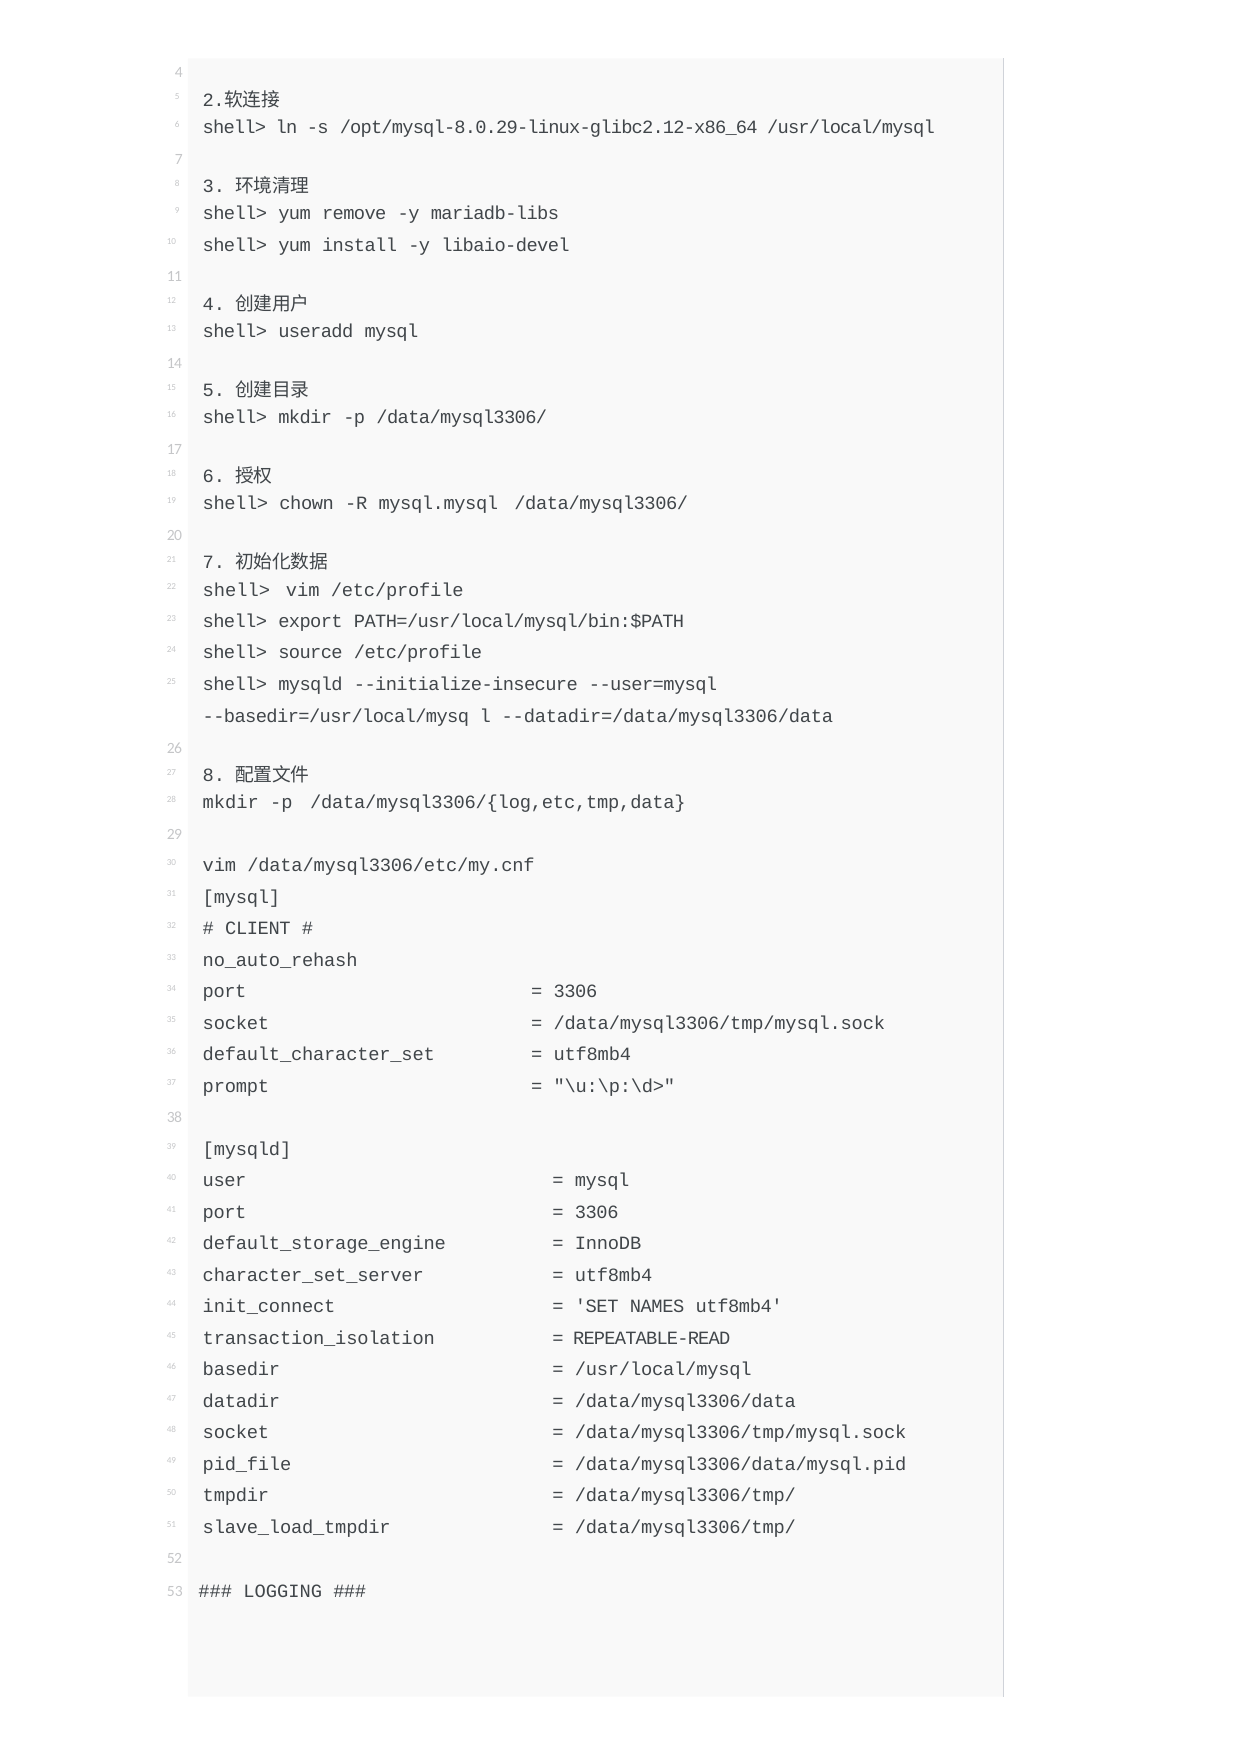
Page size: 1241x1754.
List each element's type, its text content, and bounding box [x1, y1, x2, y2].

list port = 3306 [167, 982, 1065, 1003]
text 53 ### LOGGING ### [167, 1581, 1065, 1603]
text 38 [167, 1108, 1065, 1127]
text 11 [167, 267, 1065, 286]
list 4. 创建用户 [167, 290, 1065, 316]
list 2.软连接 [174, 86, 1065, 112]
list socket = /data/mysql3306/tmp/mysql.sock [167, 1013, 1065, 1035]
list pid_file = /data/mysql3306/data/mysql.pid [167, 1454, 1065, 1476]
list init_connect = 'SET NAMES utf8mb4' [167, 1297, 1065, 1318]
list 3. 环境清理 [174, 172, 1065, 198]
text 29 [167, 824, 1065, 843]
list shell> yum install -y libaio-devel [167, 235, 1065, 257]
text 26 [167, 738, 1065, 757]
list user = mysql [167, 1171, 1065, 1192]
text 20 [167, 525, 1065, 544]
list mkdir -p /data/mysql3306/{log,etc,tmp,data} [167, 793, 1065, 814]
list character_set_server = utf8mb4 [167, 1266, 1065, 1287]
list shell> chown -R mysql.mysql /data/mysql3306/ [167, 494, 1065, 515]
list datadir = /data/mysql3306/data [167, 1392, 1065, 1413]
list no_auto_rehash [167, 951, 1065, 972]
text 17 [167, 439, 1065, 458]
list default_character_set = utf8mb4 [167, 1045, 1065, 1066]
text 14 [167, 353, 1065, 372]
list [mysqld] [167, 1140, 1065, 1161]
list default_storage_engine = InnoDB [167, 1234, 1065, 1255]
list shell> vim /etc/profile [167, 580, 1065, 602]
list 8. 配置文件 [167, 761, 1065, 787]
text 4 [174, 63, 1065, 82]
text 7 [174, 149, 1065, 168]
list shell> useradd mysql [167, 322, 1065, 343]
list shell> mkdir -p /data/mysql3306/ [167, 408, 1065, 429]
list basedir = /usr/local/mysql [167, 1360, 1065, 1381]
list shell> source /etc/profile [167, 643, 1065, 664]
list slave_load_tmpdir = /data/mysql3306/tmp/ [167, 1518, 1065, 1539]
list 6. 授权 [167, 462, 1065, 488]
list shell> export PATH=/usr/local/mysql/bin:$PATH [167, 612, 1065, 633]
list 7. 初始化数据 [167, 548, 1065, 574]
list socket = /data/mysql3306/tmp/mysql.sock [167, 1423, 1065, 1444]
list tmpdir = /data/mysql3306/tmp/ [167, 1486, 1065, 1507]
list port = 3306 [167, 1203, 1065, 1224]
list shell> mysqld --initialize-insecure --user=mysql --basedir=/usr/local/mysq l --datadir=/data/mysql3306/data [167, 675, 988, 728]
list [mysql] [167, 887, 1065, 909]
list prompt = "\u:\p:\d>" [167, 1076, 1065, 1098]
list shell> ln -s /opt/mysql-8.0.29-linux-glibc2.12-x86_64 /usr/local/mysql [174, 118, 1065, 139]
list 5. 创建目录 [167, 376, 1065, 402]
text 52 [167, 1549, 1065, 1568]
list vim /data/mysql3306/etc/my.cnf [167, 856, 1065, 877]
list # CLIENT # [167, 919, 1065, 940]
list shell> yum remove -y mariadb-libs [174, 204, 1065, 225]
list transaction_isolation = REPEATABLE-READ [167, 1329, 1065, 1350]
